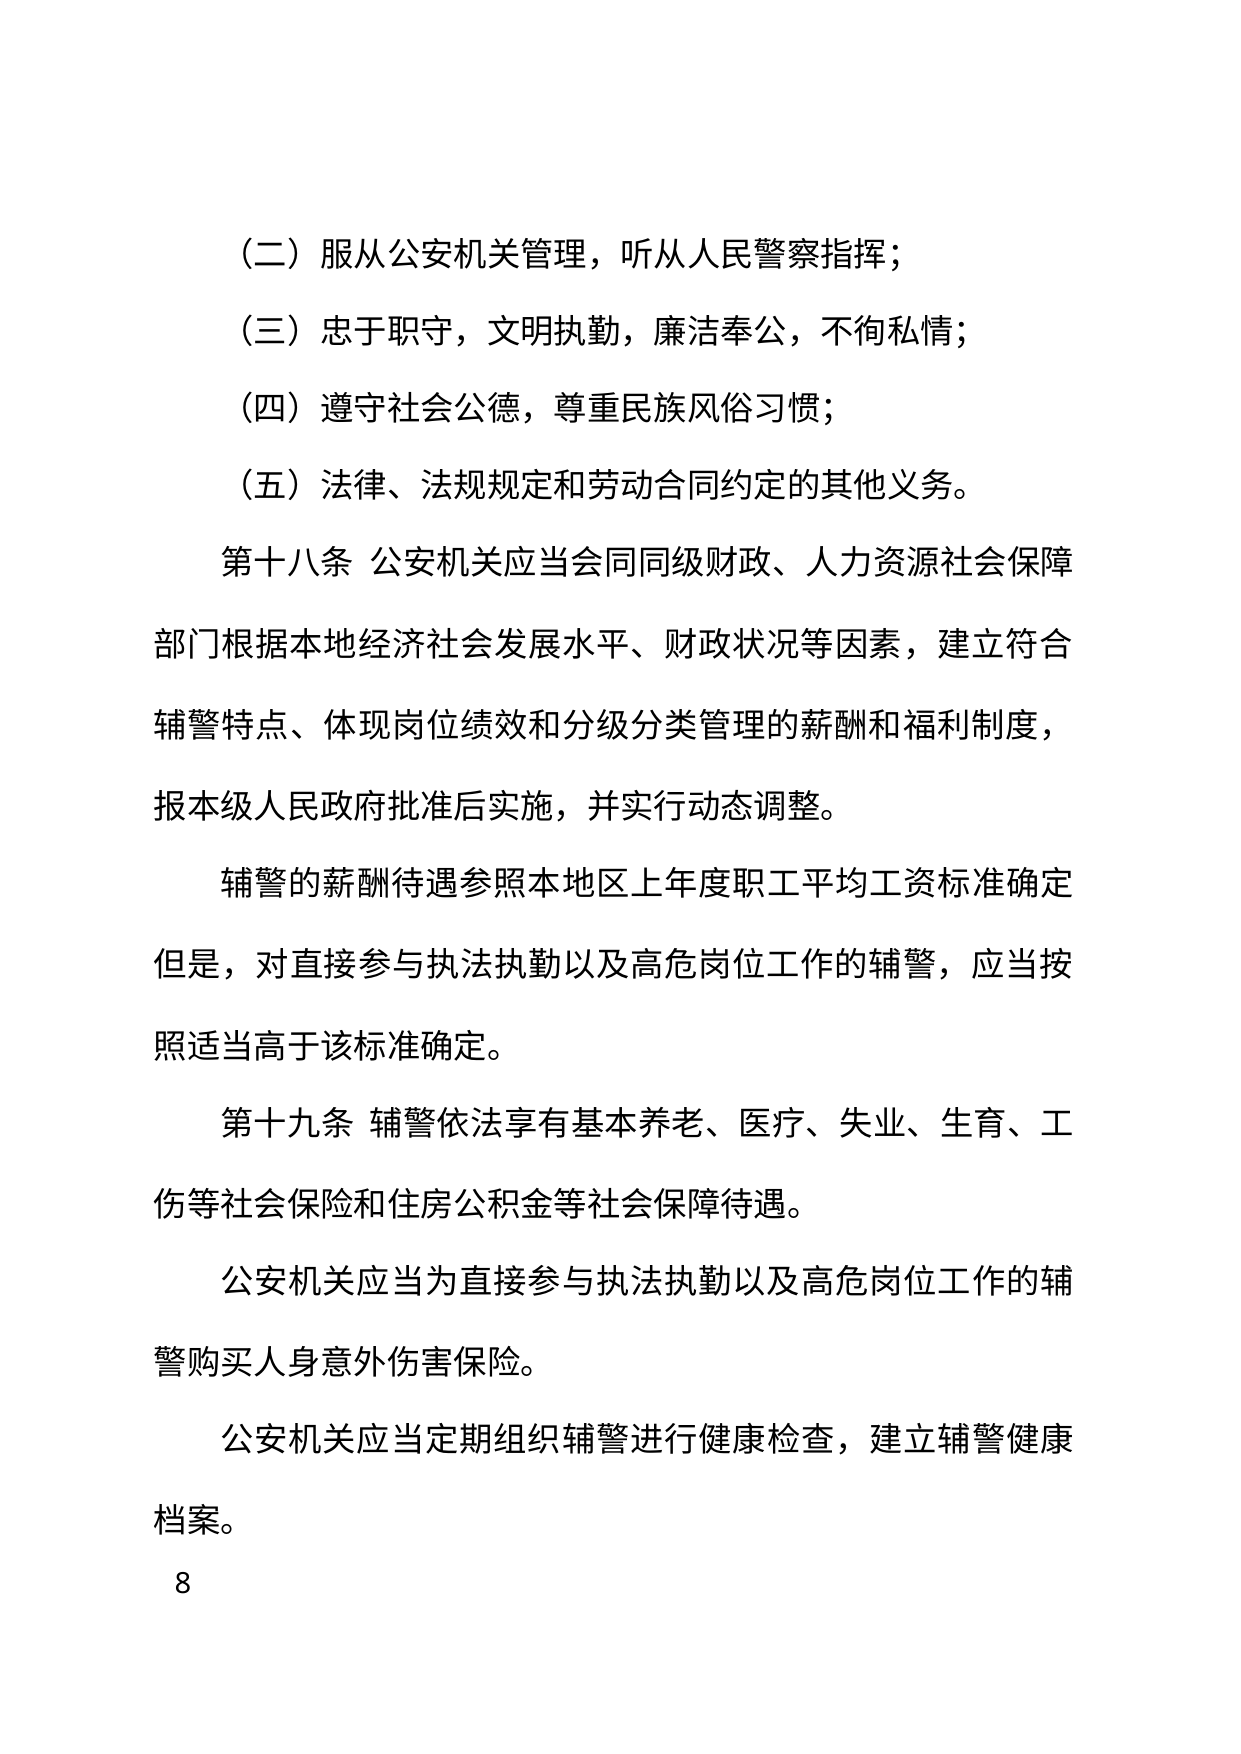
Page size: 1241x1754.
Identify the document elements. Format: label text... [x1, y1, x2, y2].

text 公安机关应当为直接参与执法执勤以及高危岗位工作的辅警购买人身意外伤害保险。 [153, 1246, 1075, 1392]
text （五）法律、法规规定和劳动合同约定的其他义务。 [153, 451, 1075, 516]
text （三）忠于职守，文明执勤，廉洁奉公，不徇私情； [153, 297, 1075, 362]
text （四）遵守社会公德，尊重民族风俗习惯； [153, 374, 1075, 439]
text 辅警的薪酬待遇参照本地区上年度职工平均工资标准确定。但是，对直接参与执法执勤以及高危岗位工作的辅警，应当按照适当高于该标准确定。 [153, 848, 1075, 1076]
text 第十八条 公安机关应当会同同级财政、人力资源社会保障部门根据本地经济社会发展水平、财政状况等因素，建立符合辅警特点、体现岗位绩效和分级分类管理的薪酬和福利制度，报本级人民政府批准后实施，并实行动态调整。 [153, 528, 1075, 837]
text （二）服从公安机关管理，听从人民警察指挥； [153, 220, 1075, 285]
text 第十九条 辅警依法享有基本养老、医疗、失业、生育、工伤等社会保险和住房公积金等社会保障待遇。 [153, 1088, 1075, 1234]
text 公安机关应当定期组织辅警进行健康检查，建立辅警健康档案。 [153, 1404, 1075, 1551]
